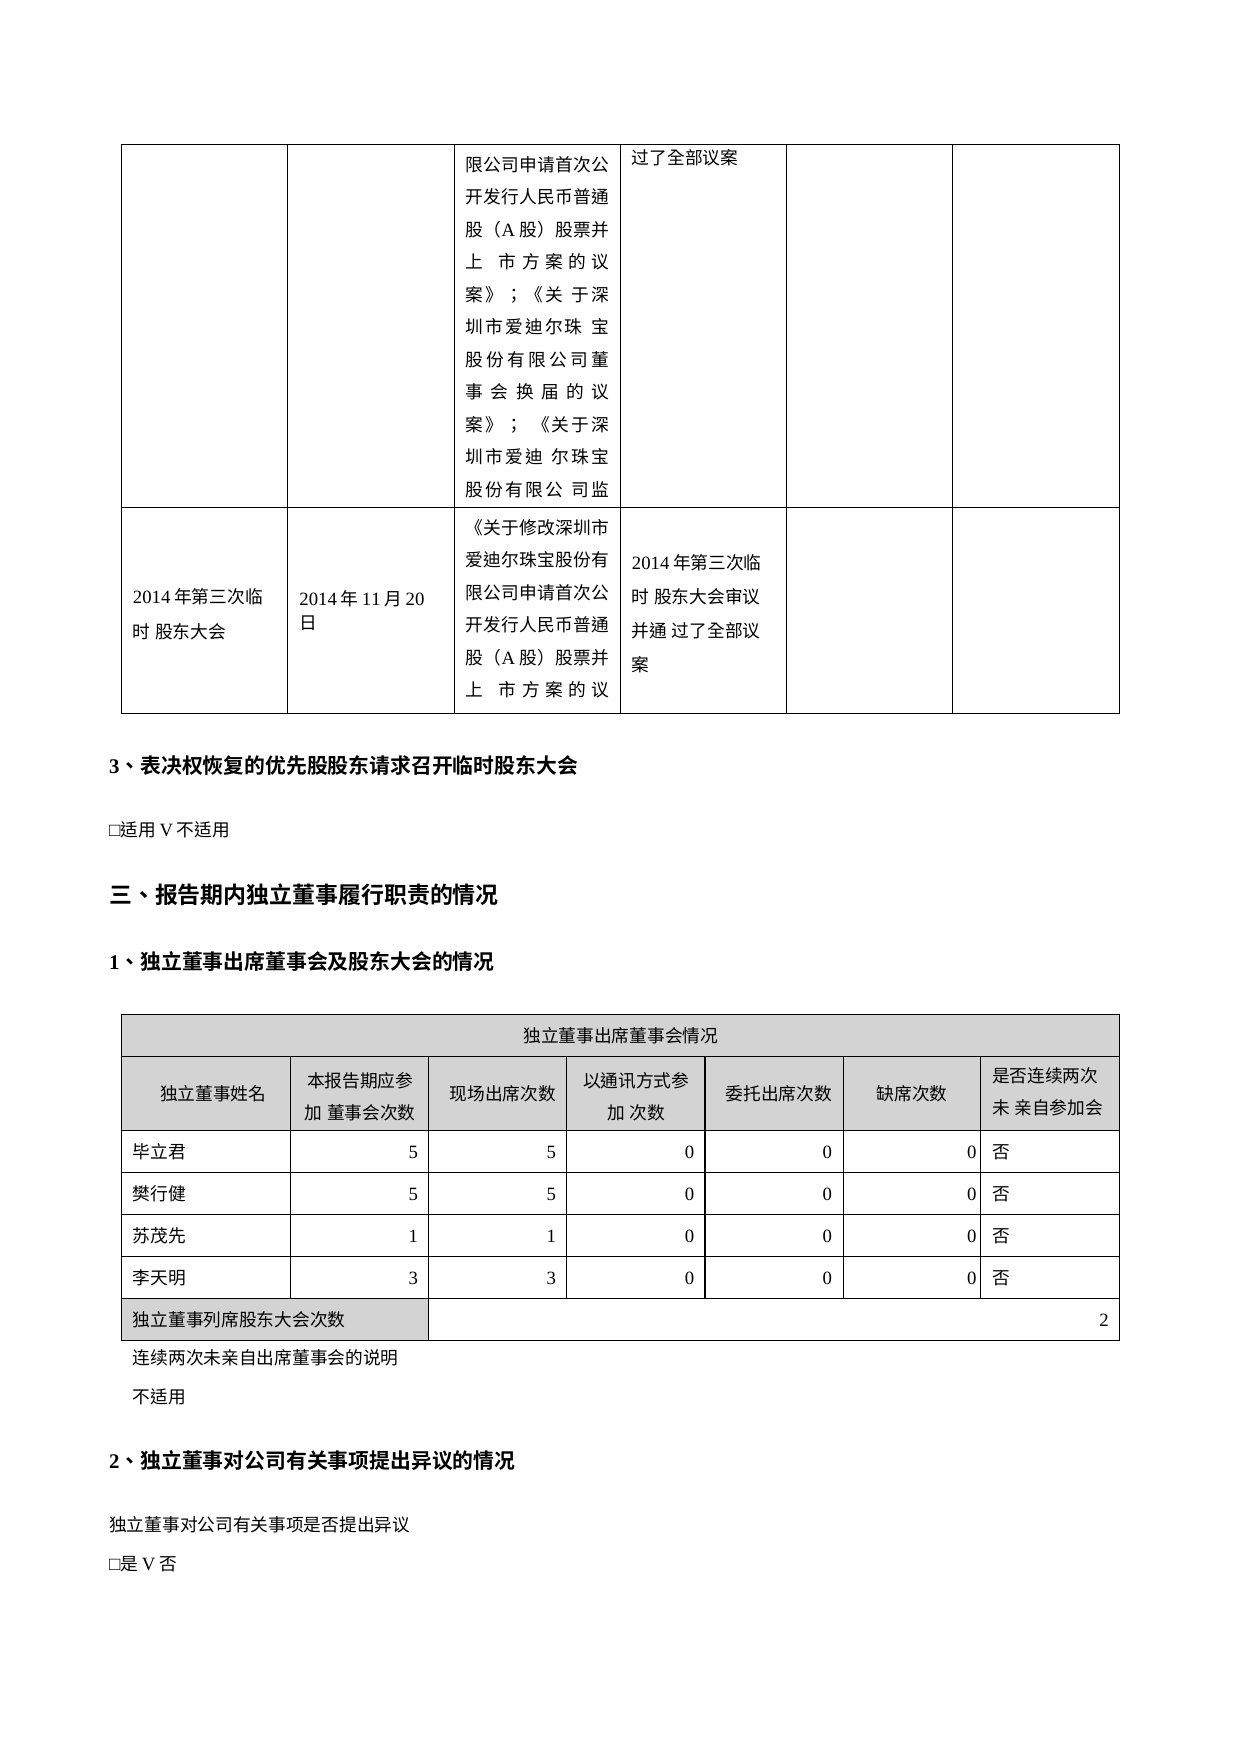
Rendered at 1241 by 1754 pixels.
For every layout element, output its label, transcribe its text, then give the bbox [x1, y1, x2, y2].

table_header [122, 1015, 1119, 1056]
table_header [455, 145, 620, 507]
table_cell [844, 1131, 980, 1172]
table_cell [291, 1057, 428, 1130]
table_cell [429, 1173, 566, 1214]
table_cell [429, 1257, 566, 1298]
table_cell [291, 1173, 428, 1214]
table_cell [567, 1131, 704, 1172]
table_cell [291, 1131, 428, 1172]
subtitle 三、报告期内独立董事履行职责的情况 [109, 879, 1132, 910]
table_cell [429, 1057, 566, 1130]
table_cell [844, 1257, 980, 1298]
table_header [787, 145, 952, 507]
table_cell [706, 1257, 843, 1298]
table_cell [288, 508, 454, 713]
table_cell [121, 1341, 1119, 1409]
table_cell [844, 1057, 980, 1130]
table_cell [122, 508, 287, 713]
text □适用V不适用 [109, 817, 1132, 841]
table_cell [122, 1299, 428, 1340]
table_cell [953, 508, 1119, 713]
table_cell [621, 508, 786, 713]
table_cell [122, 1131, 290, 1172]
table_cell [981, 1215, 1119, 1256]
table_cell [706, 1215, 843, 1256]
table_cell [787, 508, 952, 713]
subtitle 1、独立董事出席董事会及股东大会的情况 [109, 947, 1132, 976]
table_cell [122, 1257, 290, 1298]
subtitle 2、独立董事对公司有关事项提出异议的情况 [109, 1446, 1132, 1475]
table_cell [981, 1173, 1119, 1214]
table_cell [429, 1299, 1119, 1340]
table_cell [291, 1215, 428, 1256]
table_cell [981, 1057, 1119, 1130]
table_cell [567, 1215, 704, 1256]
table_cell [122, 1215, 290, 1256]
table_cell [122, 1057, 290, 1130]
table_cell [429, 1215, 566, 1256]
text 独立董事对公司有关事项是否提出异议 [109, 1512, 1132, 1536]
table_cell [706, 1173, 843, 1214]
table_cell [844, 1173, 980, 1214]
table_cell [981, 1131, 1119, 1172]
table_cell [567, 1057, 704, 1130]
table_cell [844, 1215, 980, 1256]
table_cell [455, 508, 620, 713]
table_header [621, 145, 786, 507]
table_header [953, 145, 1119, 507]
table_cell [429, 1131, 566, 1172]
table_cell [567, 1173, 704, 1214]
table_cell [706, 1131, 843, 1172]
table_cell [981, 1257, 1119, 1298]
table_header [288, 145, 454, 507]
text □是V否 [109, 1551, 1132, 1575]
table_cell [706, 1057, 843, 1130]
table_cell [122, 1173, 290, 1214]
subtitle 3、表决权恢复的优先股股东请求召开临时股东大会 [109, 751, 1132, 779]
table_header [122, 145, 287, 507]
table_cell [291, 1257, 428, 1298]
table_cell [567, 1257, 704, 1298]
